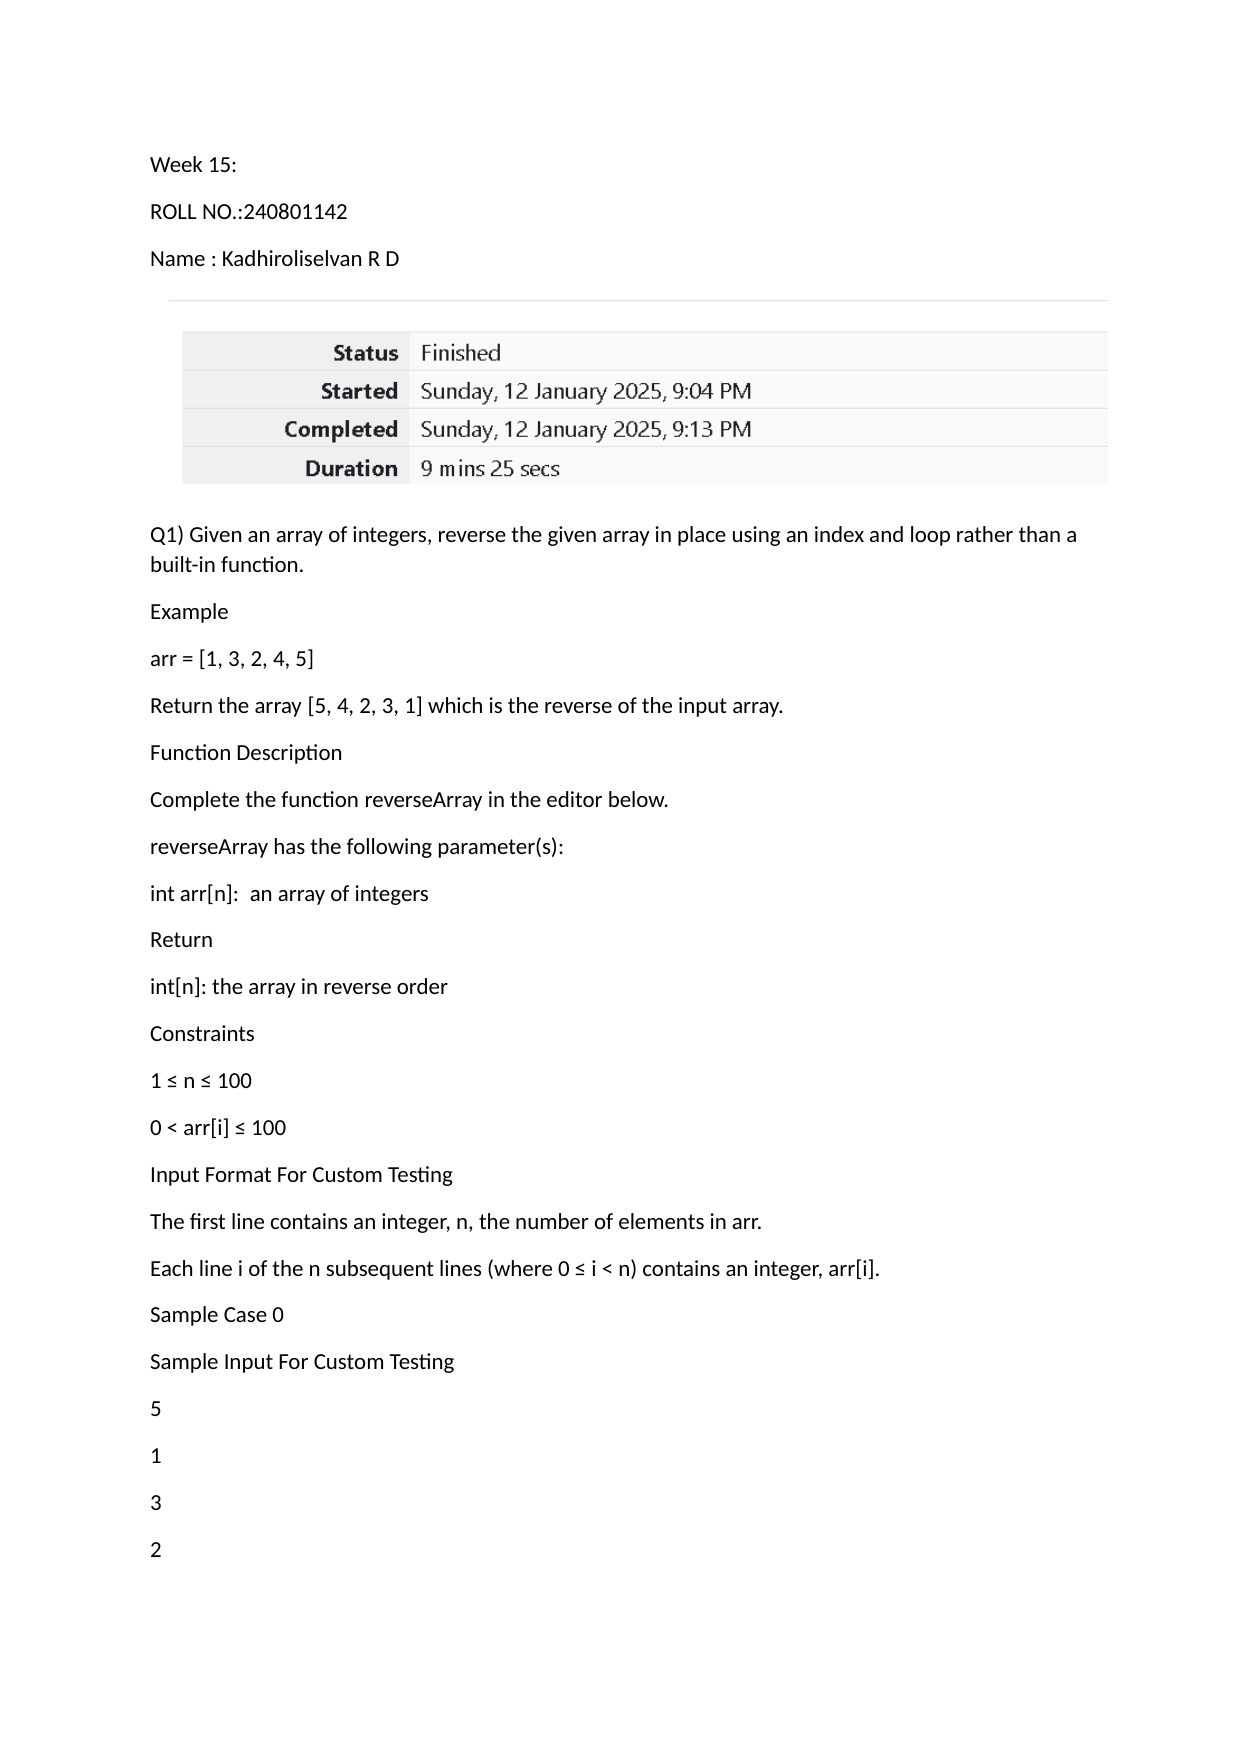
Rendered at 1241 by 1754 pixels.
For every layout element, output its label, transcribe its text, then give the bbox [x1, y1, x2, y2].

text The first line contains an integer, n, the number of elements in arr. [150, 1207, 1090, 1235]
text Return [150, 926, 1090, 954]
text 5 [150, 1394, 1090, 1422]
text Week 15: [150, 150, 1090, 178]
text Example [150, 597, 1090, 626]
text 3 [150, 1488, 1090, 1516]
text ROLL NO.:240801142 [150, 197, 1090, 225]
text Each line i of the n subsequent lines (where 0 ≤ i < n) contains an integer, arr[i]. [150, 1254, 1090, 1282]
text Input Format For Custom Testing [150, 1160, 1090, 1188]
text Return the array [5, 4, 2, 3, 1] which is the reverse of the input array. [150, 691, 1090, 719]
text 1 [150, 1441, 1090, 1469]
text reverseArray has the following parameter(s): [150, 832, 1090, 860]
text Sample Input For Custom Testing [150, 1347, 1090, 1376]
text Q1) Given an array of integers, reverse the given array in place using an index and loop rather than a built-in function. [150, 520, 1090, 579]
text int[n]: the array in reverse order [150, 972, 1090, 1001]
text Sample Case 0 [150, 1301, 1090, 1329]
text arr = [1, 3, 2, 4, 5] [150, 644, 1090, 672]
text Function Description [150, 738, 1090, 766]
text Constraints [150, 1019, 1090, 1047]
text 1 ≤ n ≤ 100 [150, 1066, 1090, 1094]
text 2 [150, 1535, 1090, 1563]
text 0 < arr[i] ≤ 100 [150, 1113, 1090, 1141]
text Name : Kadhiroliselvan R D [150, 244, 1090, 272]
text Complete the function reverseArray in the editor below. [150, 785, 1090, 813]
text int arr[n]: an array of integers [150, 879, 1090, 907]
